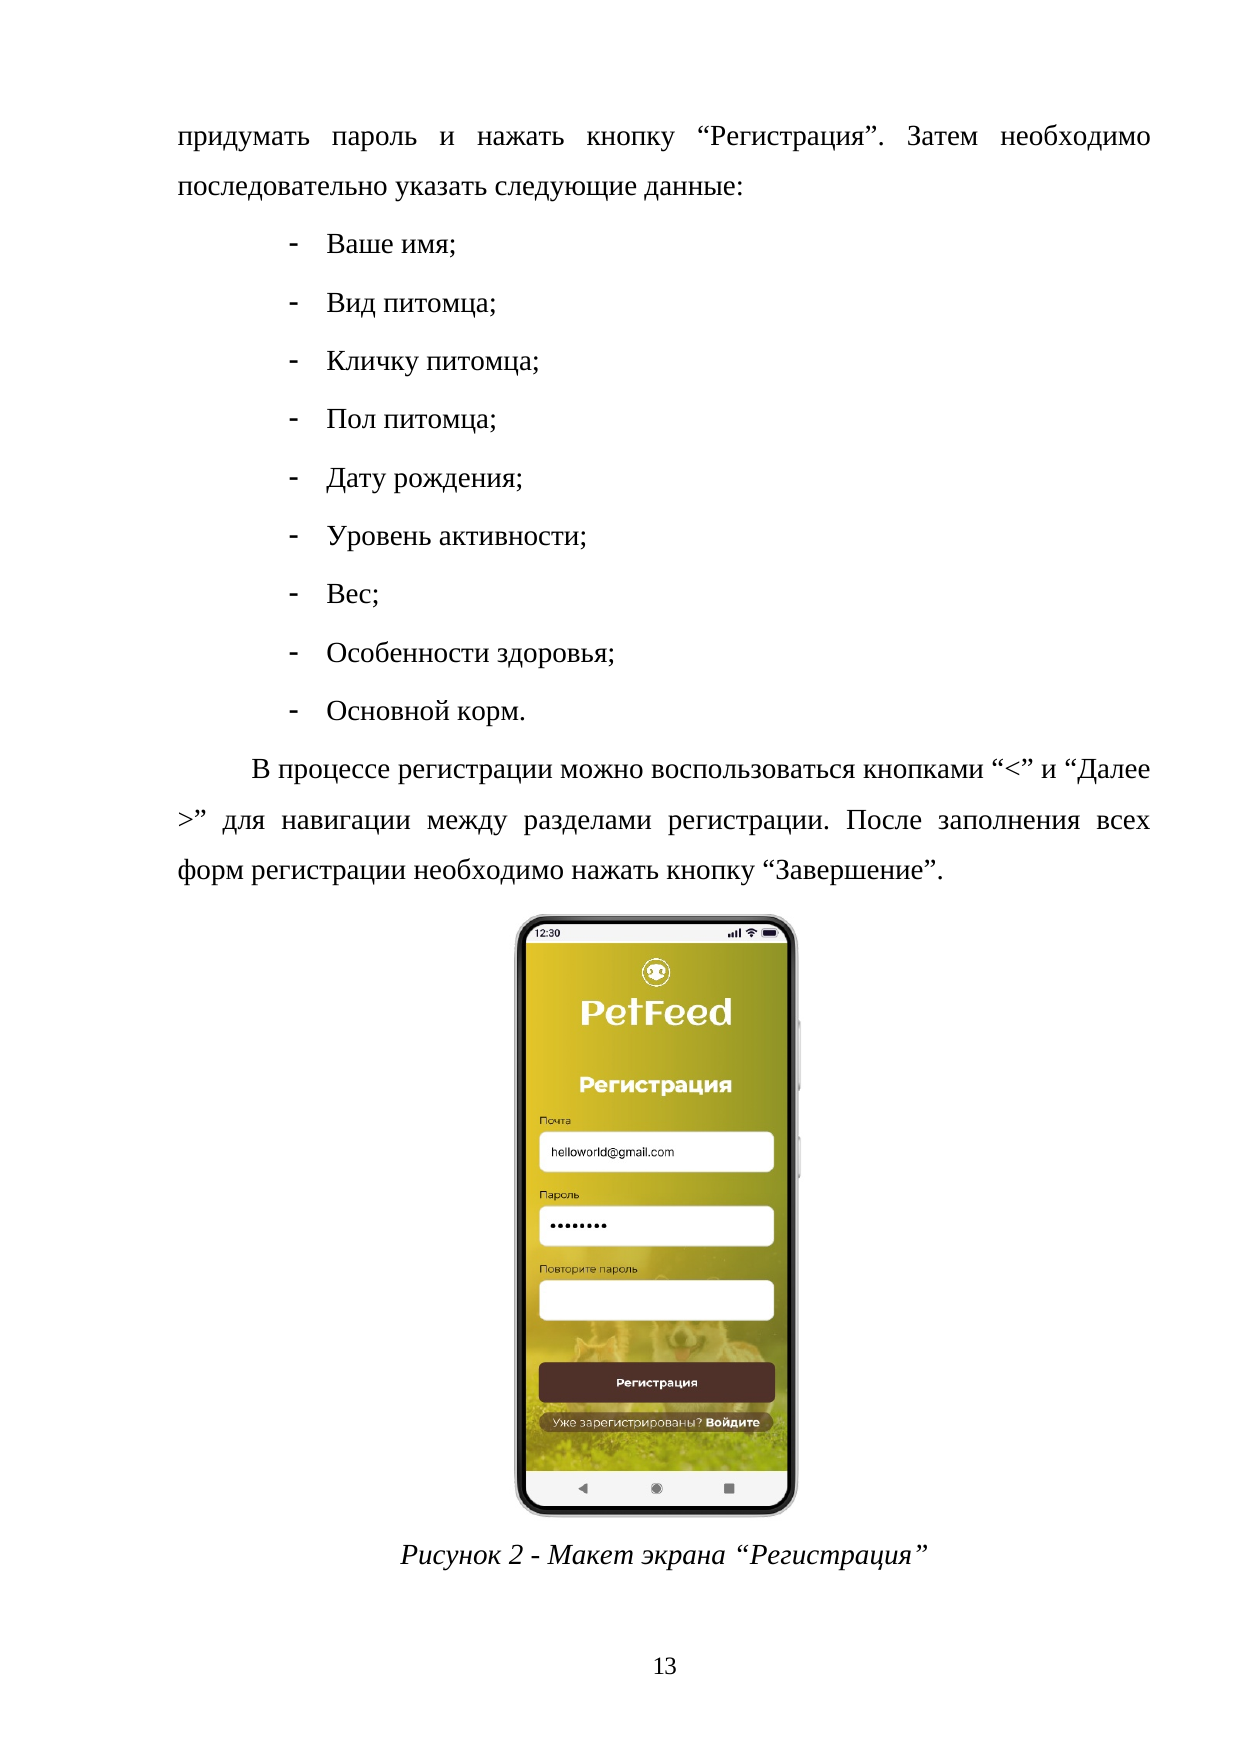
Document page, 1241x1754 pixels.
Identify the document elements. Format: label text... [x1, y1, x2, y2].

list Пол питомца; [288, 402, 1151, 435]
text В процессе регистрации можно воспользоваться кнопками “<” и “Далее >” для навигации между разделами регистрации. После заполнения всех форм регистрации необходимо нажать кнопку “Завершение”. [177, 752, 1151, 886]
list Кличку питомца; [288, 343, 1151, 377]
list Особенности здоровья; [288, 635, 1151, 669]
list Ваше имя; [288, 227, 1151, 260]
text Рисунок 2 - Макет экрана “Регистрация” [177, 1537, 1151, 1571]
list Вес; [288, 577, 1151, 610]
list Уровень активности; [288, 518, 1151, 552]
list Вид питомца; [288, 285, 1151, 319]
list Основной корм. [288, 693, 1151, 727]
list Дату рождения; [288, 460, 1151, 494]
picture [509, 910, 805, 1521]
